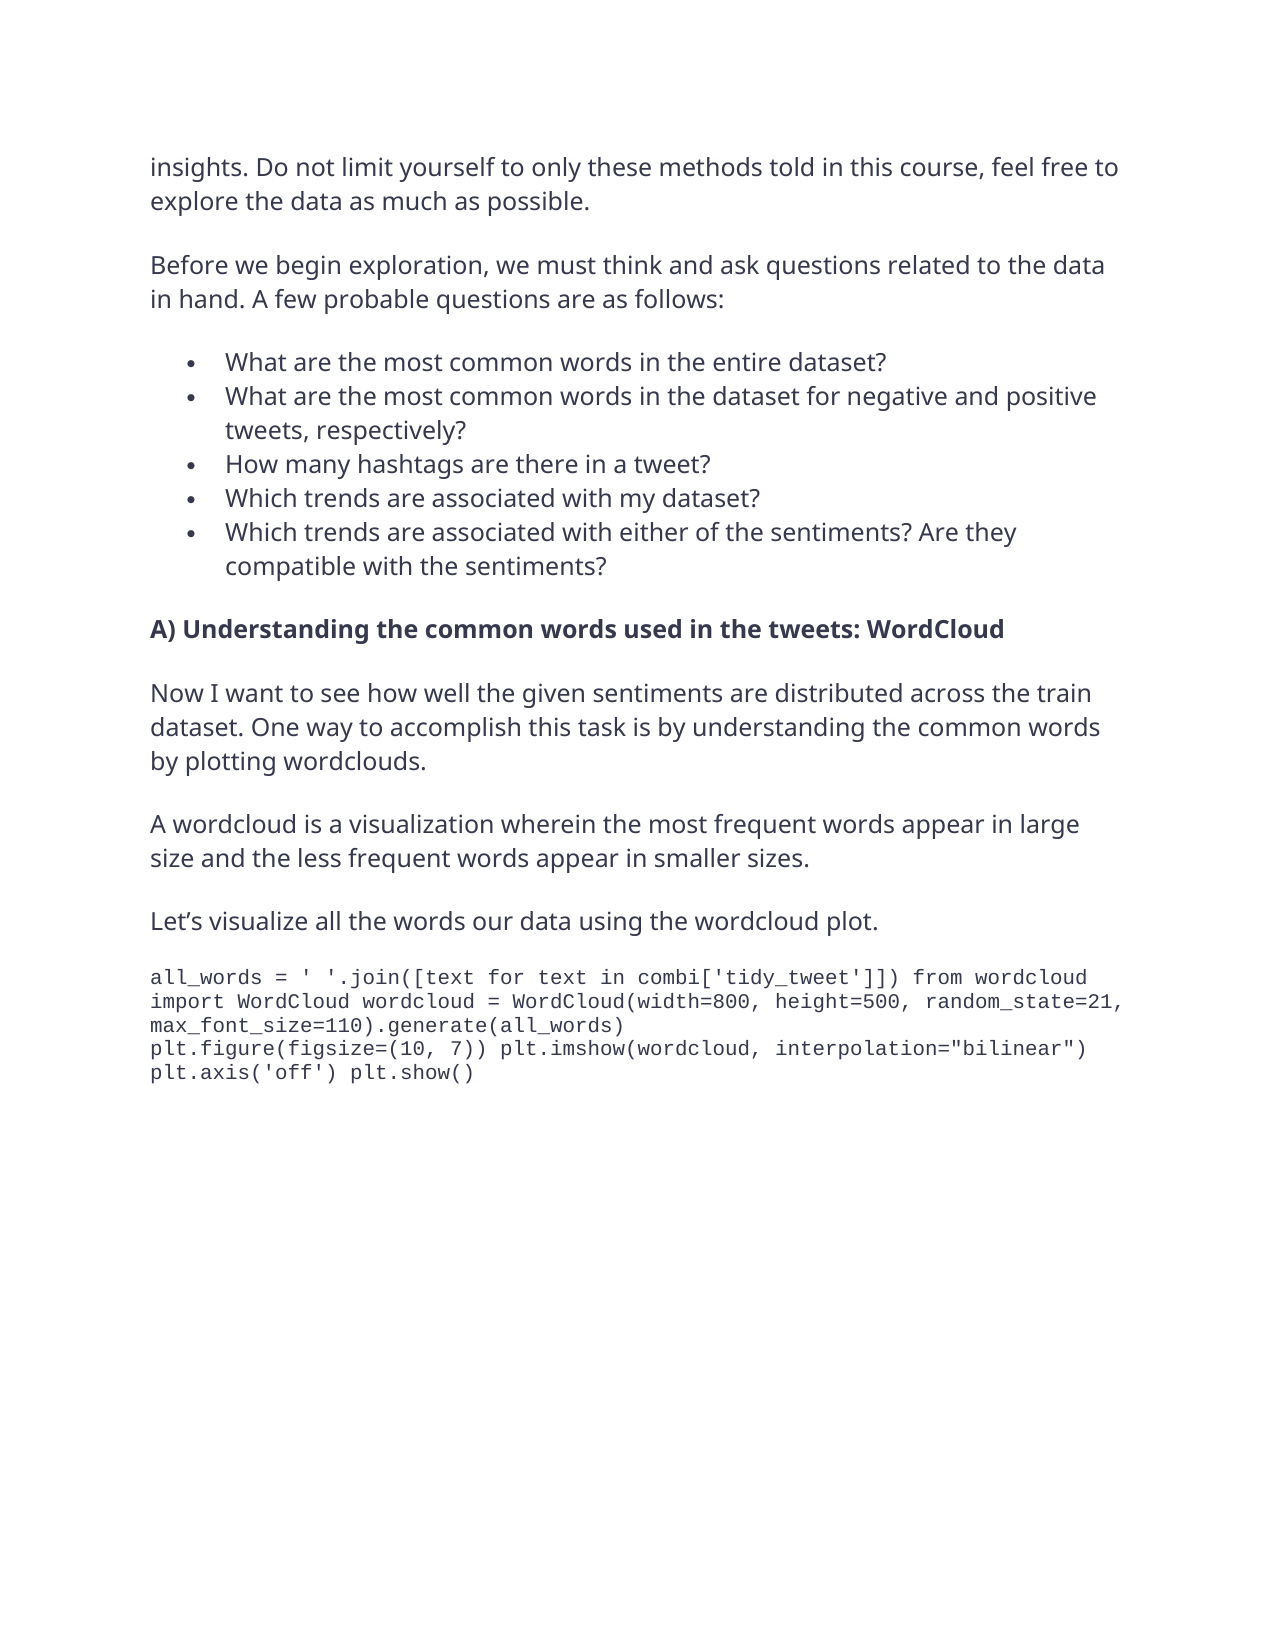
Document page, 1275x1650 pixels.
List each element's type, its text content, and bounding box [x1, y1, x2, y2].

text Let’s visualize all the words our data using the wordcloud plot. [150, 904, 1125, 938]
text Before we begin exploration, we must think and ask questions related to the data in hand. A few probable questions are as follows: [150, 247, 1125, 315]
list Which trends are associated with either of the sentiments? Are they compatible with the sentiments? [187, 515, 1125, 583]
list How many hashtags are there in a tweet? [187, 447, 1125, 481]
text Now I want to see how well the given sentiments are distributed across the train dataset. One way to accomplish this task is by understanding the common words by plotting wordclouds. [150, 675, 1125, 778]
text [150, 150, 1125, 218]
list What are the most common words in the dataset for negative and positive tweets, respectively? [187, 379, 1125, 447]
text all_words = ' '.join([text for text in combi['tidy_tweet']]) from wordcloud import WordCloud wordcloud = WordCloud(width=800, height=500, random_state=21, max_font_size=110).generate(all_words) [150, 967, 1125, 1038]
text A wordcloud is a visualization wherein the most frequent words appear in large size and the less frequent words appear in smaller sizes. [150, 807, 1125, 875]
text A) Understanding the common words used in the tweets: WordCloud [150, 612, 1125, 646]
list What are the most common words in the entire dataset? [187, 344, 1125, 379]
text plt.figure(figsize=(10, 7)) plt.imshow(wordcloud, interpolation="bilinear") plt.axis('off') plt.show() [150, 1038, 1125, 1086]
list Which trends are associated with my dataset? [187, 481, 1125, 515]
